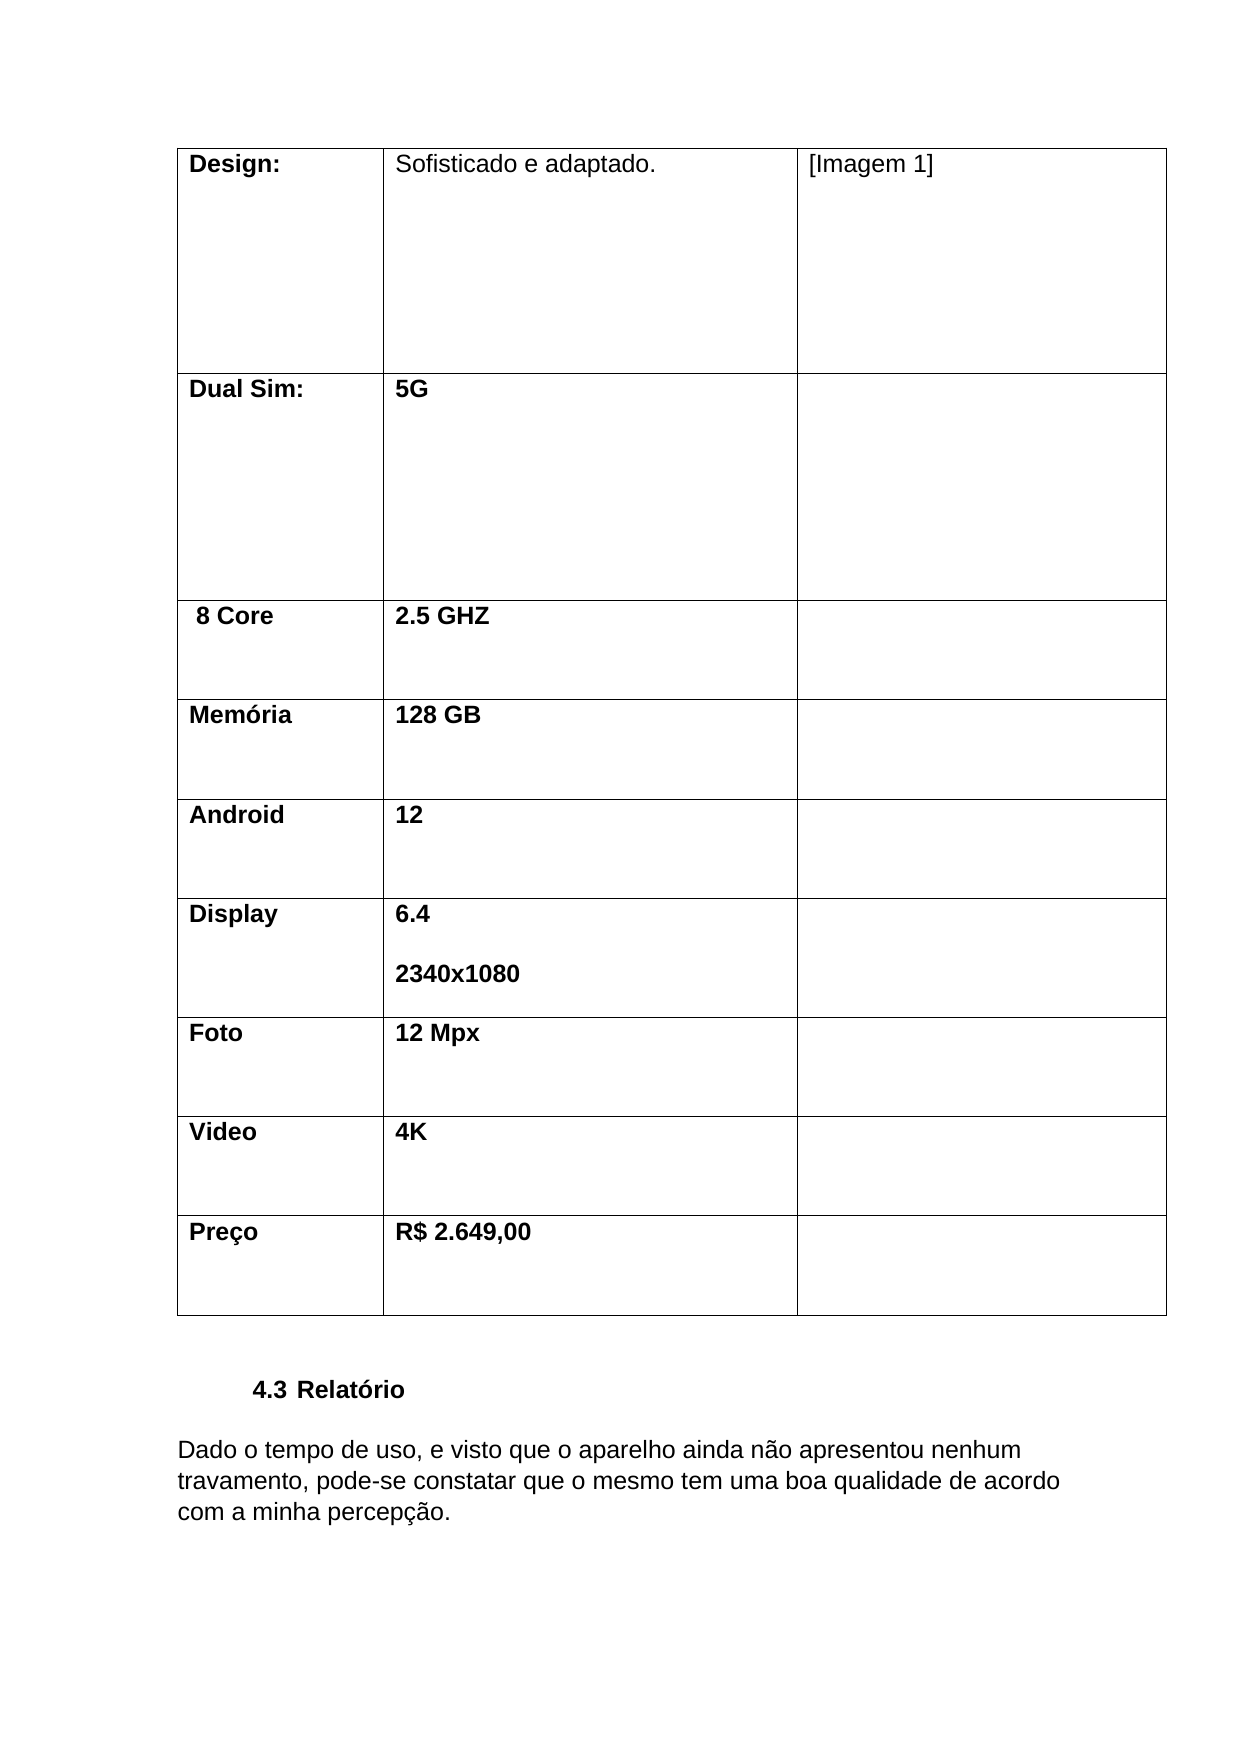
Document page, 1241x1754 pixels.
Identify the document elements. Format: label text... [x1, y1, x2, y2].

table_cell [798, 601, 1166, 699]
table_cell 8 Core [178, 601, 383, 699]
text Dado o tempo de uso, e visto que o aparelho ainda não apresentou nenhum travamento, pode-se constatar que o mesmo tem uma boa qualidade de acordo com a minha percepção. [177, 1435, 1063, 1526]
table_cell Video [178, 1117, 383, 1215]
table_cell 5G [384, 374, 797, 600]
table_cell Memória [178, 700, 383, 798]
table_cell [798, 1216, 1166, 1314]
table_cell [798, 374, 1166, 600]
table_cell Sofisticado e adaptado. [384, 149, 797, 373]
table_cell Android [178, 800, 383, 898]
table_cell 128 GB [384, 700, 797, 798]
table_cell Display [178, 899, 383, 1017]
table_cell Design: [178, 149, 383, 373]
table_cell [Imagem 1] [798, 149, 1166, 373]
table_cell [798, 1018, 1166, 1116]
table_cell 6.4 2340x1080 [384, 899, 797, 1017]
subtitle Relatório [252, 1375, 1063, 1404]
table_cell [798, 1117, 1166, 1215]
table_cell 2.5 GHZ [384, 601, 797, 699]
table_cell 12 [384, 800, 797, 898]
table_cell Dual Sim: [178, 374, 383, 600]
table_cell Preço [178, 1216, 383, 1314]
table_cell 4K [384, 1117, 797, 1215]
table_cell [798, 899, 1166, 1017]
table_cell [798, 700, 1166, 798]
table_cell [798, 800, 1166, 898]
table_cell Foto [178, 1018, 383, 1116]
table_cell R$ 2.649,00 [384, 1216, 797, 1314]
table_cell 12 Mpx [384, 1018, 797, 1116]
